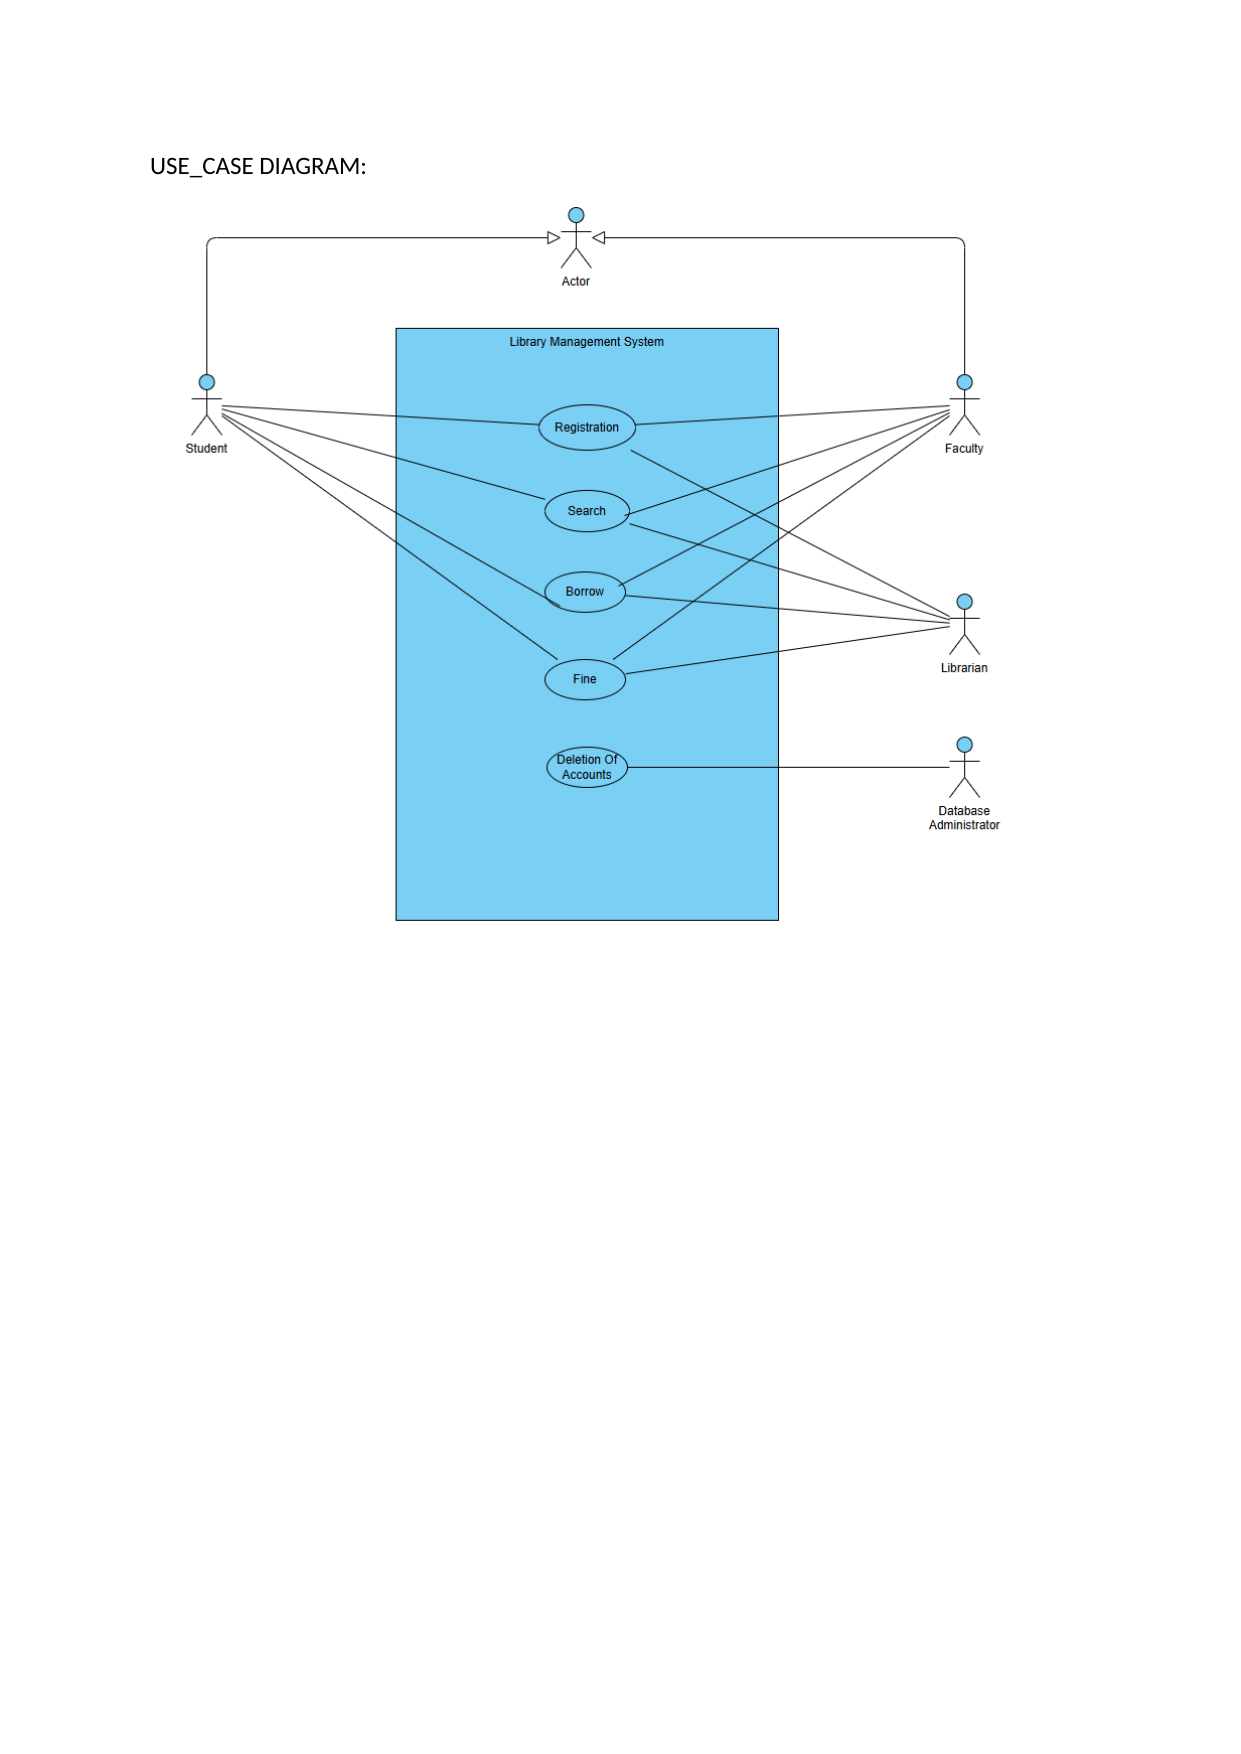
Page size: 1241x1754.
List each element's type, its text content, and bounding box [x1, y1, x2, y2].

text USE_CASE DIAGRAM: [150, 150, 1090, 181]
picture [150, 201, 1091, 945]
